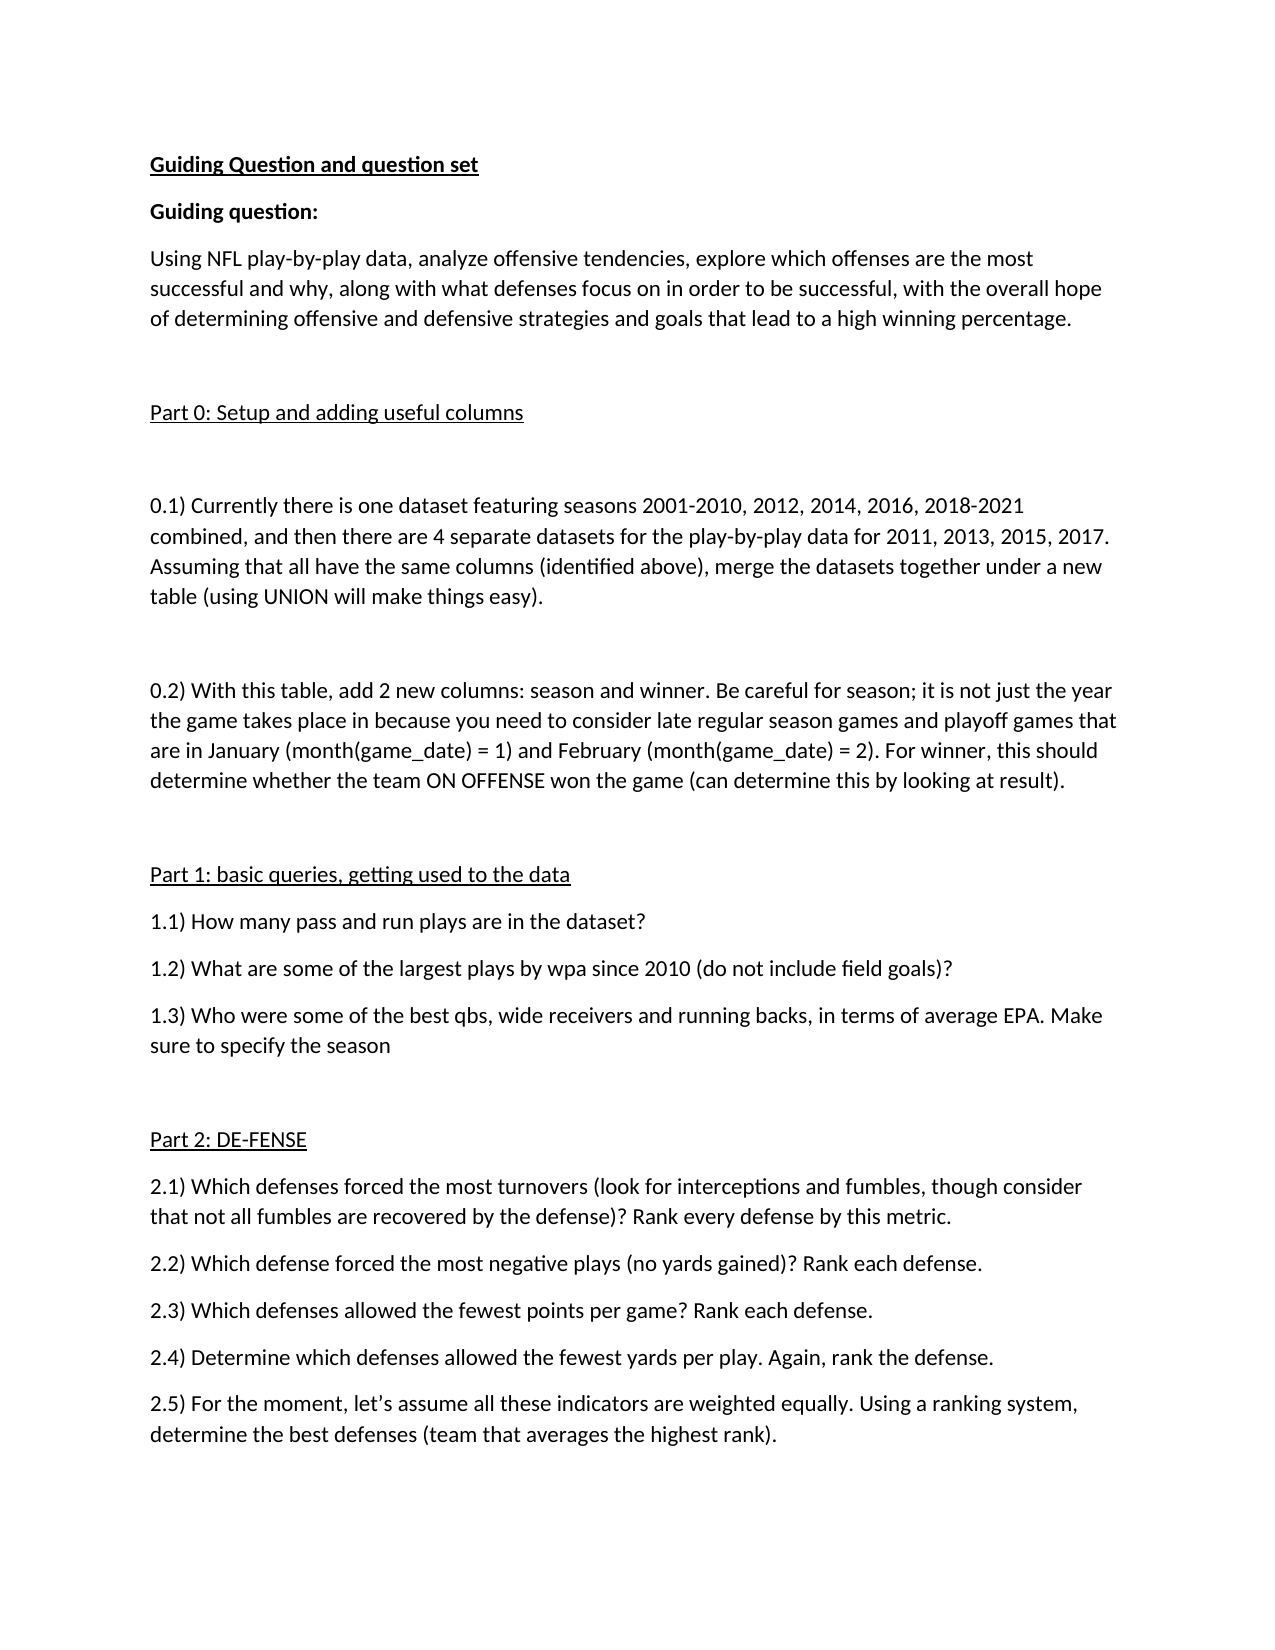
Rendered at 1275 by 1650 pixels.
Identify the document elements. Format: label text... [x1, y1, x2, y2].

text 1.3) Who were some of the best qbs, wide receivers and running backs, in terms of average EPA. Make sure to specify the season [150, 1001, 1125, 1059]
text Part 1: basic queries, getting used to the data [150, 860, 1125, 888]
text Using NFL play-by-play data, analyze offensive tendencies, explore which offenses are the most successful and why, along with what defenses focus on in order to be successful, with the overall hope of determining offensive and defensive strategies and goals that lead to a high winning percentage. [150, 244, 1125, 332]
text Guiding question: [150, 197, 1125, 225]
text 2.4) Determine which defenses allowed the fewest yards per play. Again, rank the defense. [150, 1343, 1125, 1371]
text 2.2) Which defense forced the most negative plays (no yards gained)? Rank each defense. [150, 1249, 1125, 1277]
text 2.1) Which defenses forced the most turnovers (look for interceptions and fumbles, though consider that not all fumbles are recovered by the defense)? Rank every defense by this metric. [150, 1172, 1125, 1230]
text Guiding Question and question set [150, 150, 1125, 178]
text 1.2) What are some of the largest plays by wpa since 2010 (do not include field goals)? [150, 954, 1125, 982]
text 2.5) For the moment, let’s assume all these indicators are weighted equally. Using a ranking system, determine the best defenses (team that averages the highest rank). [150, 1389, 1125, 1448]
text 1.1) How many pass and run plays are in the dataset? [150, 907, 1125, 935]
text 2.3) Which defenses allowed the fewest points per game? Rank each defense. [150, 1296, 1125, 1324]
text 0.2) With this table, add 2 new columns: season and winner. Be careful for season; it is not just the year the game takes place in because you need to consider late regular season games and playoff games that are in January (month(game_date) = 1) and February (month(game_date) = 2). For winner, this should determine whether the team ON OFFENSE won the game (can determine this by looking at result). [150, 676, 1125, 795]
text Part 0: Setup and adding useful columns [150, 398, 1125, 426]
text Part 2: DE-FENSE [150, 1125, 1125, 1153]
text 0.1) Currently there is one dataset featuring seasons 2001-2010, 2012, 2014, 2016, 2018-2021 combined, and then there are 4 separate datasets for the play-by-play data for 2011, 2013, 2015, 2017. Assuming that all have the same columns (identified above), merge the datasets together under a new table (using UNION will make things easy). [150, 492, 1125, 610]
